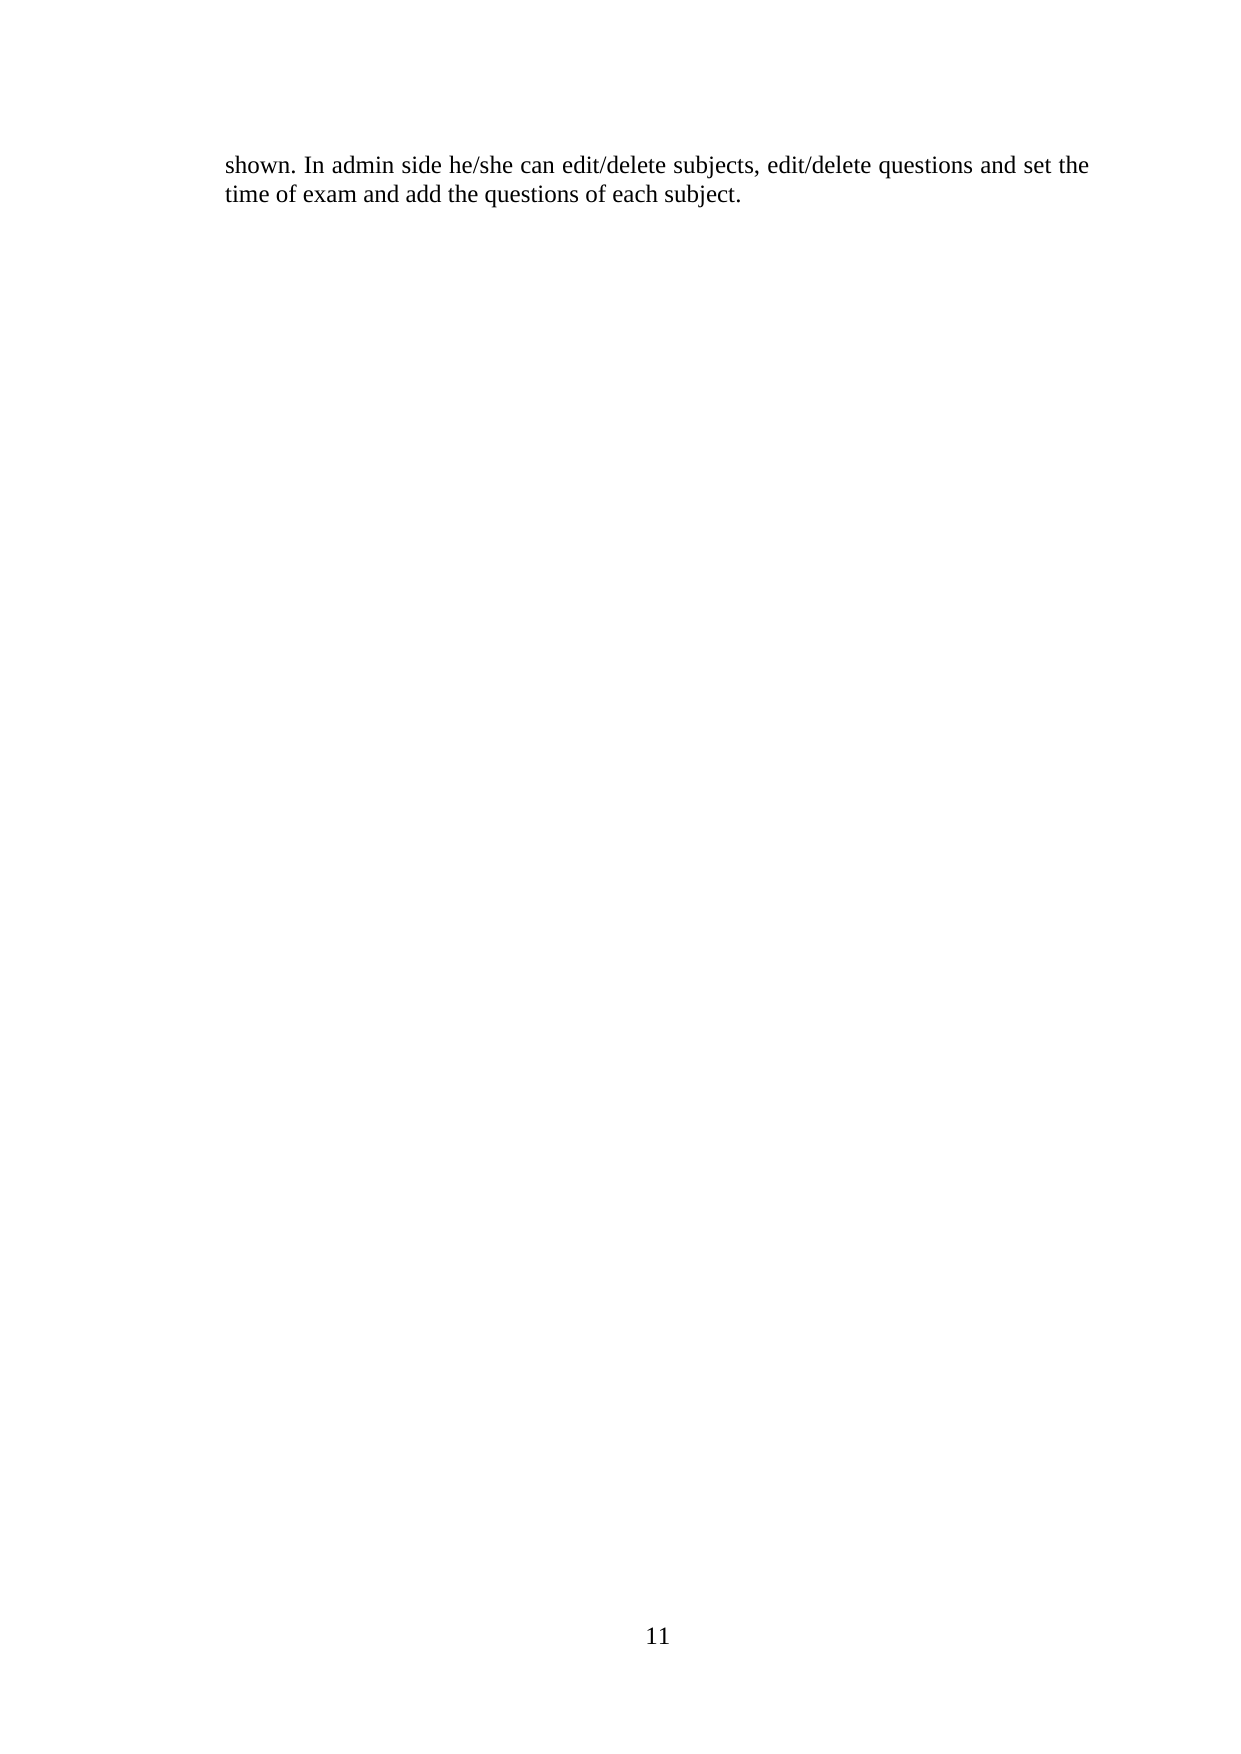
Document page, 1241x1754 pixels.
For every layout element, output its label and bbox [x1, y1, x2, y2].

text [225, 150, 1090, 207]
